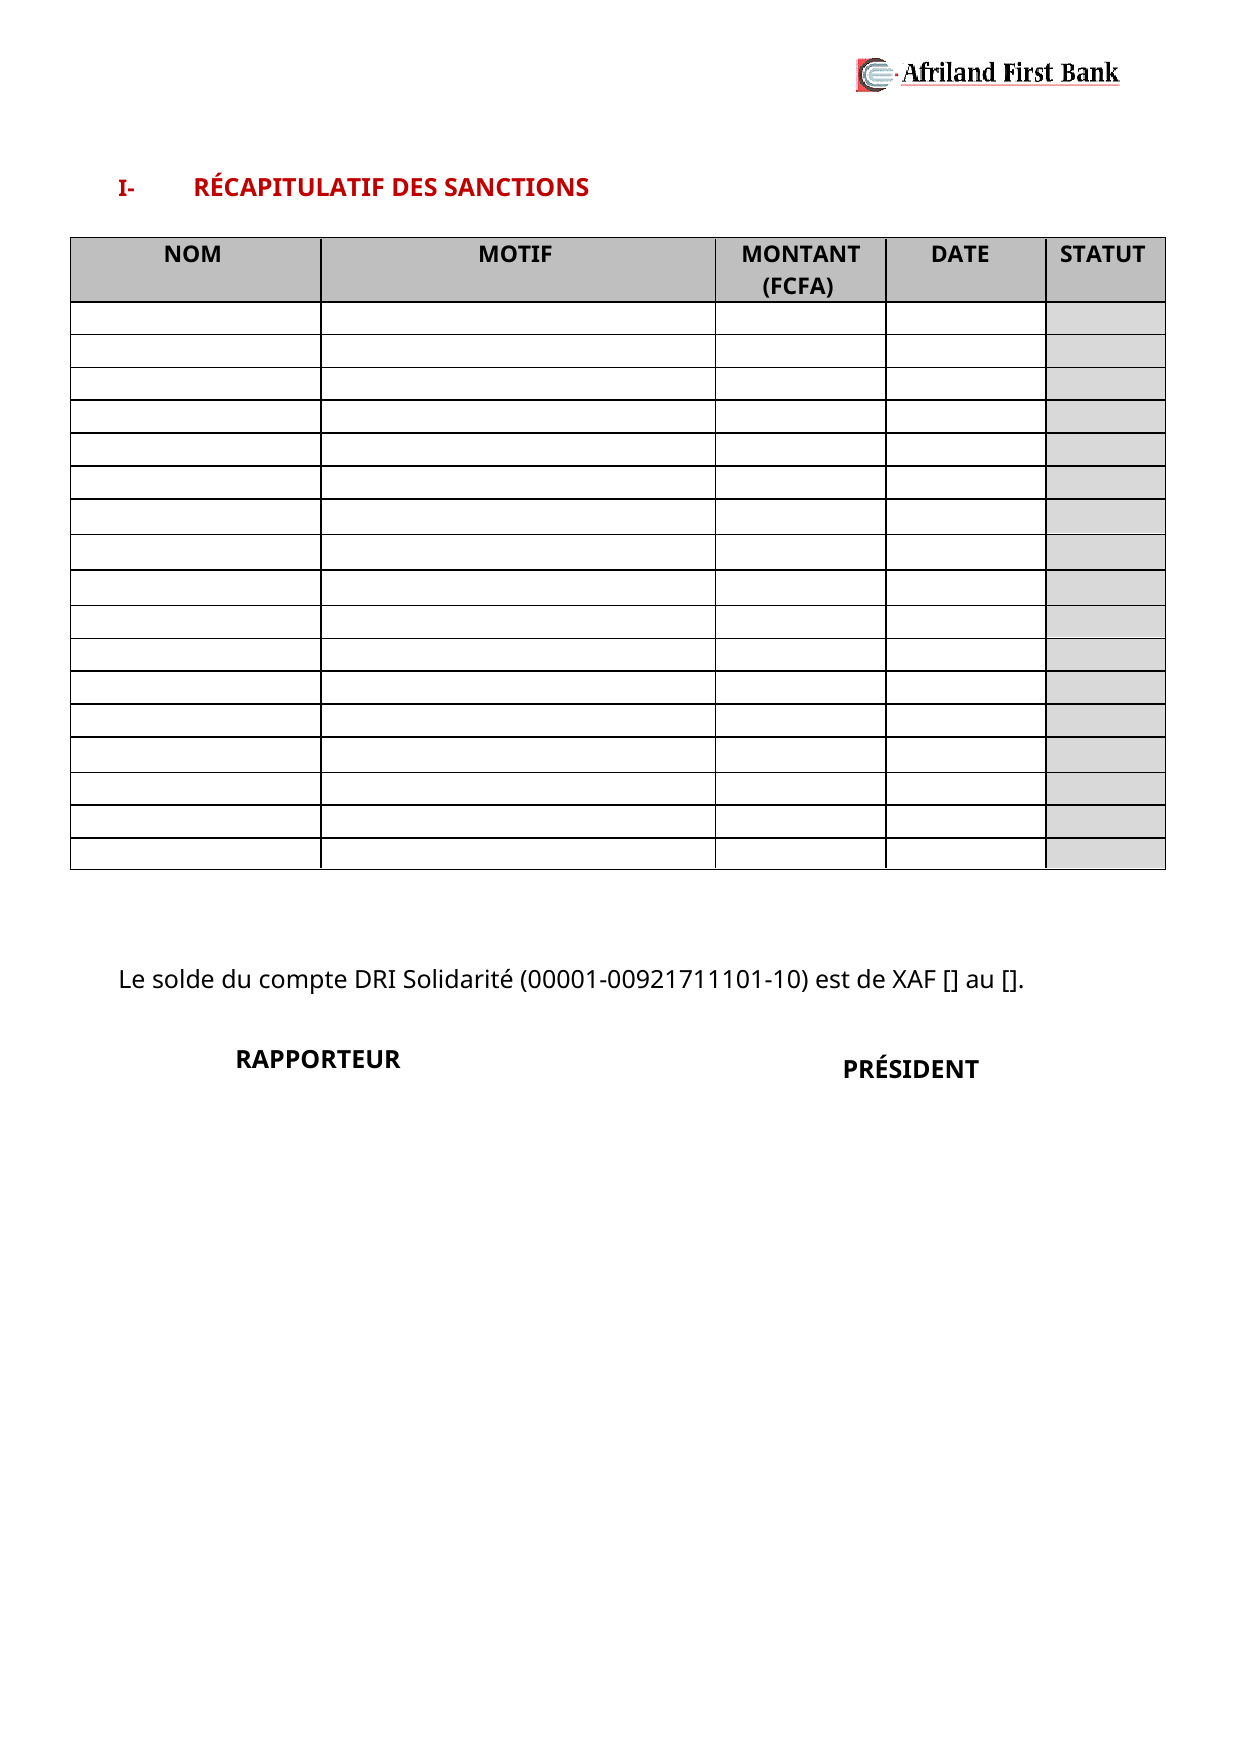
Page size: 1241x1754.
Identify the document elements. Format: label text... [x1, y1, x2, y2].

table_cell [322, 401, 715, 432]
table_cell [1047, 571, 1165, 605]
table_cell [1047, 773, 1165, 804]
table_cell [322, 806, 715, 837]
table_cell [887, 705, 1045, 736]
table_cell [1047, 303, 1165, 334]
table_cell [1047, 335, 1165, 367]
table_cell [887, 672, 1045, 703]
table_cell [887, 606, 1045, 637]
table_cell [887, 467, 1045, 498]
table_cell [71, 639, 320, 670]
table_cell [716, 467, 885, 498]
table_cell [716, 535, 885, 569]
list RÉCAPITULATIF DES SANCTIONS [118, 169, 1167, 203]
table_cell [887, 434, 1045, 465]
table_cell [322, 500, 715, 533]
table_cell [716, 773, 885, 804]
table_cell [71, 401, 320, 432]
table_cell [716, 368, 885, 399]
table_cell [716, 639, 885, 670]
table_cell [887, 571, 1045, 605]
table_cell [887, 839, 1045, 868]
table_cell [322, 839, 715, 868]
table_header DATE [887, 238, 1046, 301]
table_cell [1047, 639, 1165, 670]
table_header STATUT [1047, 238, 1165, 301]
table_cell [322, 639, 715, 670]
table_cell [1047, 368, 1165, 399]
table_cell [716, 839, 885, 868]
table_cell [322, 738, 715, 772]
table_cell [71, 335, 320, 367]
table_cell [1047, 401, 1165, 432]
table_cell [322, 368, 715, 399]
table_cell [71, 738, 320, 772]
table_cell [322, 705, 715, 736]
table_cell [716, 806, 885, 837]
table_cell [887, 639, 1045, 670]
picture [854, 57, 1123, 95]
table_cell [716, 738, 885, 772]
table_cell [322, 773, 715, 804]
table_cell [887, 806, 1045, 837]
table_cell [716, 303, 885, 334]
table_cell [1047, 839, 1165, 868]
table_cell [1047, 467, 1165, 498]
table_cell [716, 335, 885, 367]
table_cell [71, 500, 320, 533]
table_cell [71, 705, 320, 736]
table_cell [71, 467, 320, 498]
table_cell [887, 535, 1045, 569]
table_cell [71, 606, 320, 637]
table_cell [1047, 535, 1165, 569]
table_cell [71, 303, 320, 334]
table_header MONTANT (FCFA) [716, 238, 886, 301]
table_cell [322, 571, 715, 605]
table_header NOM [71, 238, 321, 301]
table_cell [71, 571, 320, 605]
table_cell [716, 672, 885, 703]
table_cell [322, 606, 715, 637]
table_cell [716, 606, 885, 637]
table_cell [1047, 500, 1165, 533]
table_cell [1047, 606, 1165, 637]
table_cell [71, 368, 320, 399]
table_cell [1047, 738, 1165, 772]
text Le solde du compte DRI Solidarité (00001-00921711101-10) est de XAF [] au []. [118, 962, 1167, 996]
table_cell [887, 335, 1045, 367]
table_cell [887, 401, 1045, 432]
table_cell [887, 738, 1045, 772]
table_cell [716, 500, 885, 533]
table_cell [887, 773, 1045, 804]
table_cell [1047, 434, 1165, 465]
table_cell [322, 434, 715, 465]
table_cell [716, 571, 885, 605]
table_cell [322, 335, 715, 367]
table_cell [71, 672, 320, 703]
table_cell [322, 535, 715, 569]
table_cell [716, 401, 885, 432]
table_cell [71, 773, 320, 804]
table_cell [71, 535, 320, 569]
table_cell [322, 672, 715, 703]
table_cell [71, 434, 320, 465]
table_cell [887, 303, 1045, 334]
table_cell [322, 467, 715, 498]
table_cell [887, 500, 1045, 533]
table_cell [322, 303, 715, 334]
table_cell [1047, 806, 1165, 837]
table_cell [71, 806, 320, 837]
table_cell [1047, 672, 1165, 703]
table_cell [716, 434, 885, 465]
table_cell [887, 368, 1045, 399]
table_cell [1047, 705, 1165, 736]
table_cell [716, 705, 885, 736]
table_header MOTIF [322, 238, 715, 301]
table_cell [71, 839, 320, 868]
